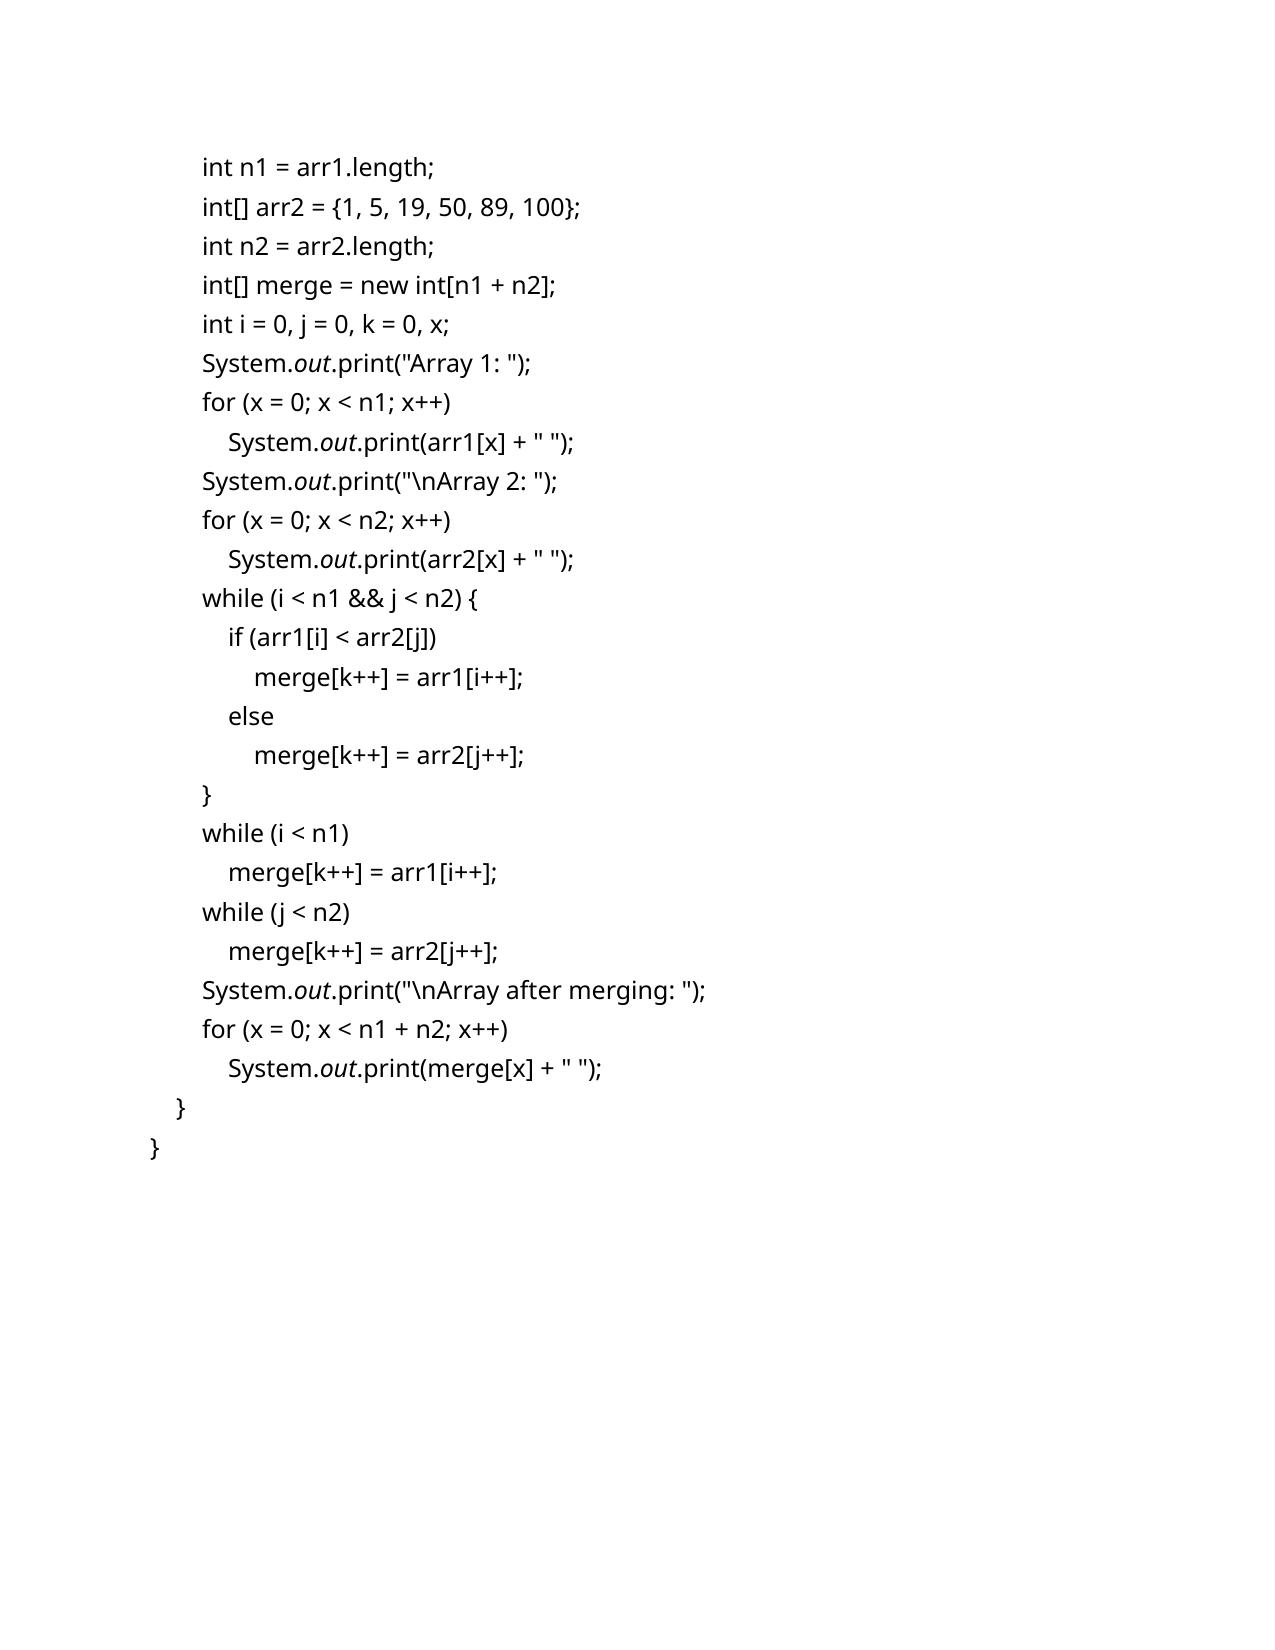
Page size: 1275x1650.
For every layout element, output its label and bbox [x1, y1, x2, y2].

text [150, 150, 1125, 1163]
